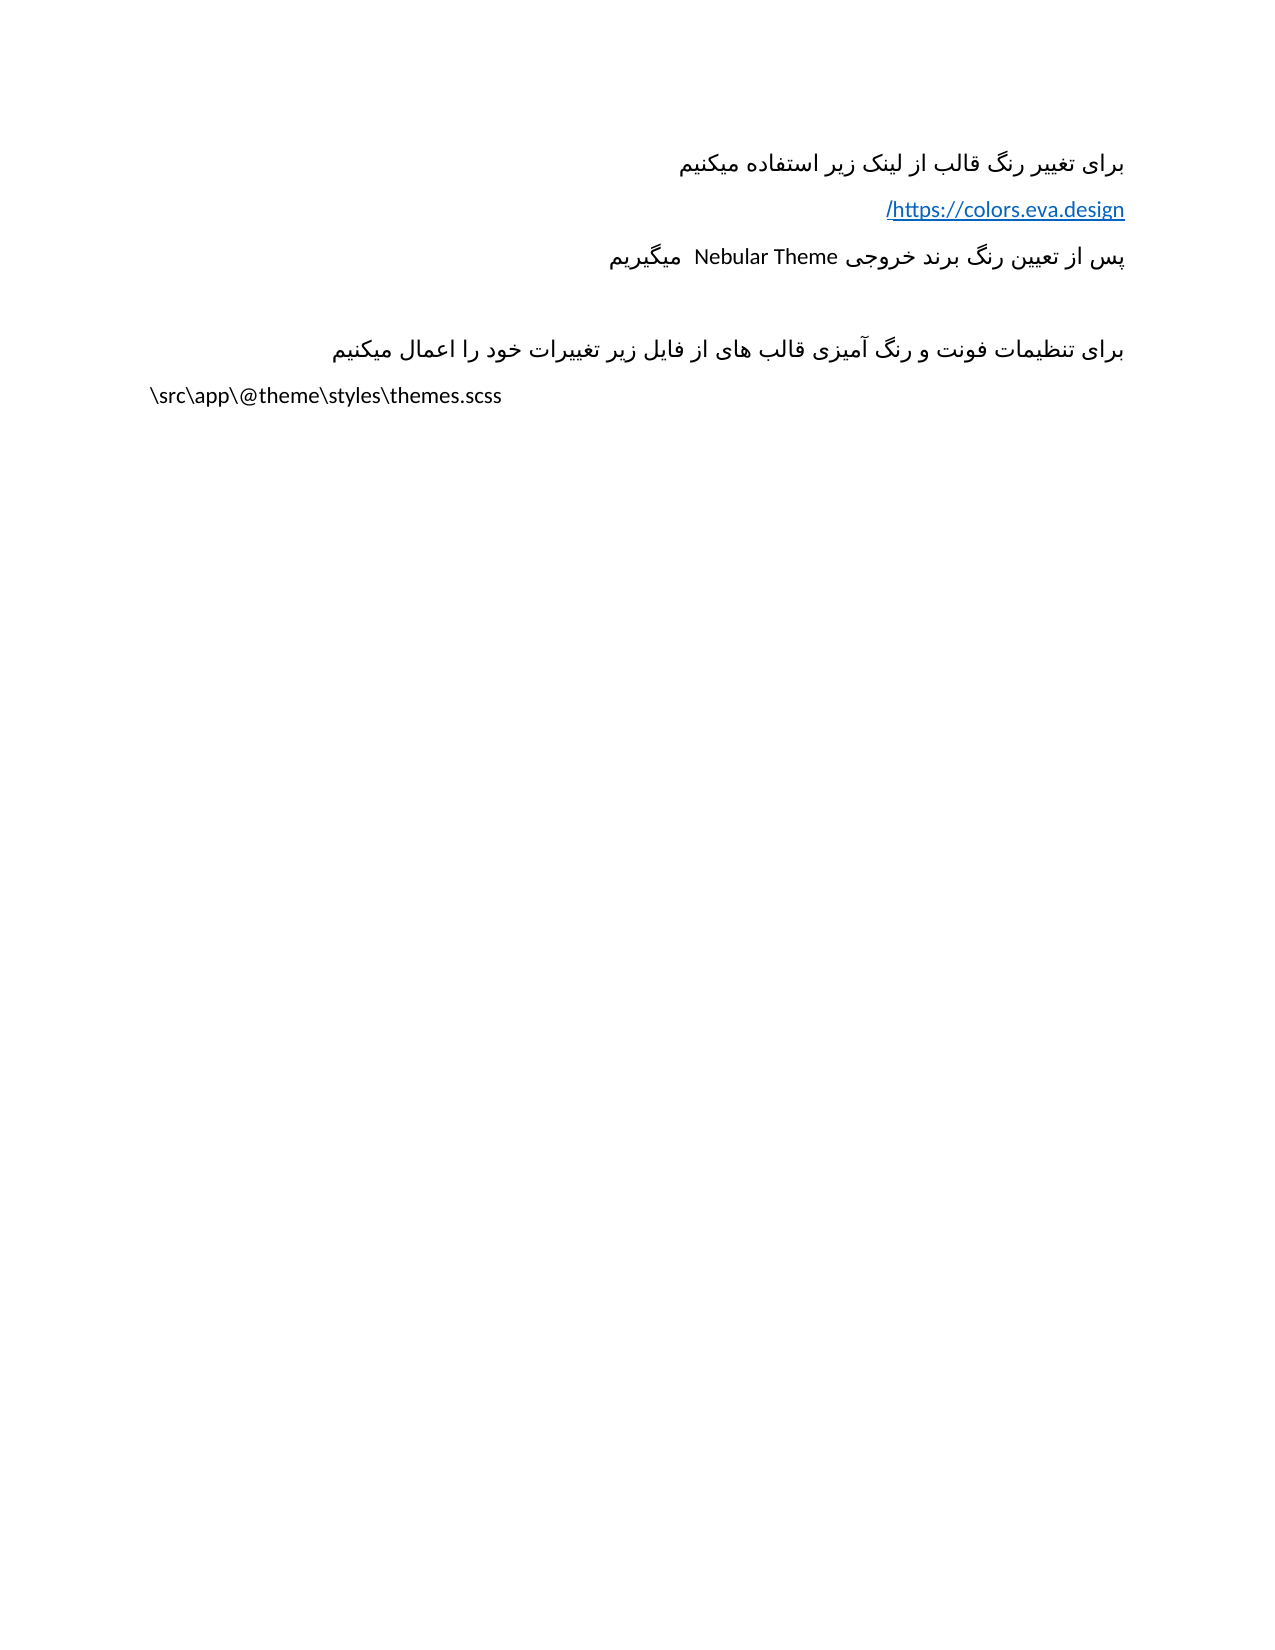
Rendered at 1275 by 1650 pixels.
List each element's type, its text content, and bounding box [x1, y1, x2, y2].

text برای تنظیمات فونت و رنگ آمیزی قالب های از فایل زیر تغییرات خود را اعمال میکنیم [150, 336, 1125, 362]
text \src\app\@theme\styles\themes.scss [150, 381, 1125, 409]
text https://colors.eva.design/ [150, 195, 1125, 223]
text برای تغییر رنگ قالب از لینک زیر استفاده میکنیم [150, 150, 1125, 176]
text پس از تعیین رنگ برند خروجی Nebular Theme میگیریم [150, 242, 1125, 270]
